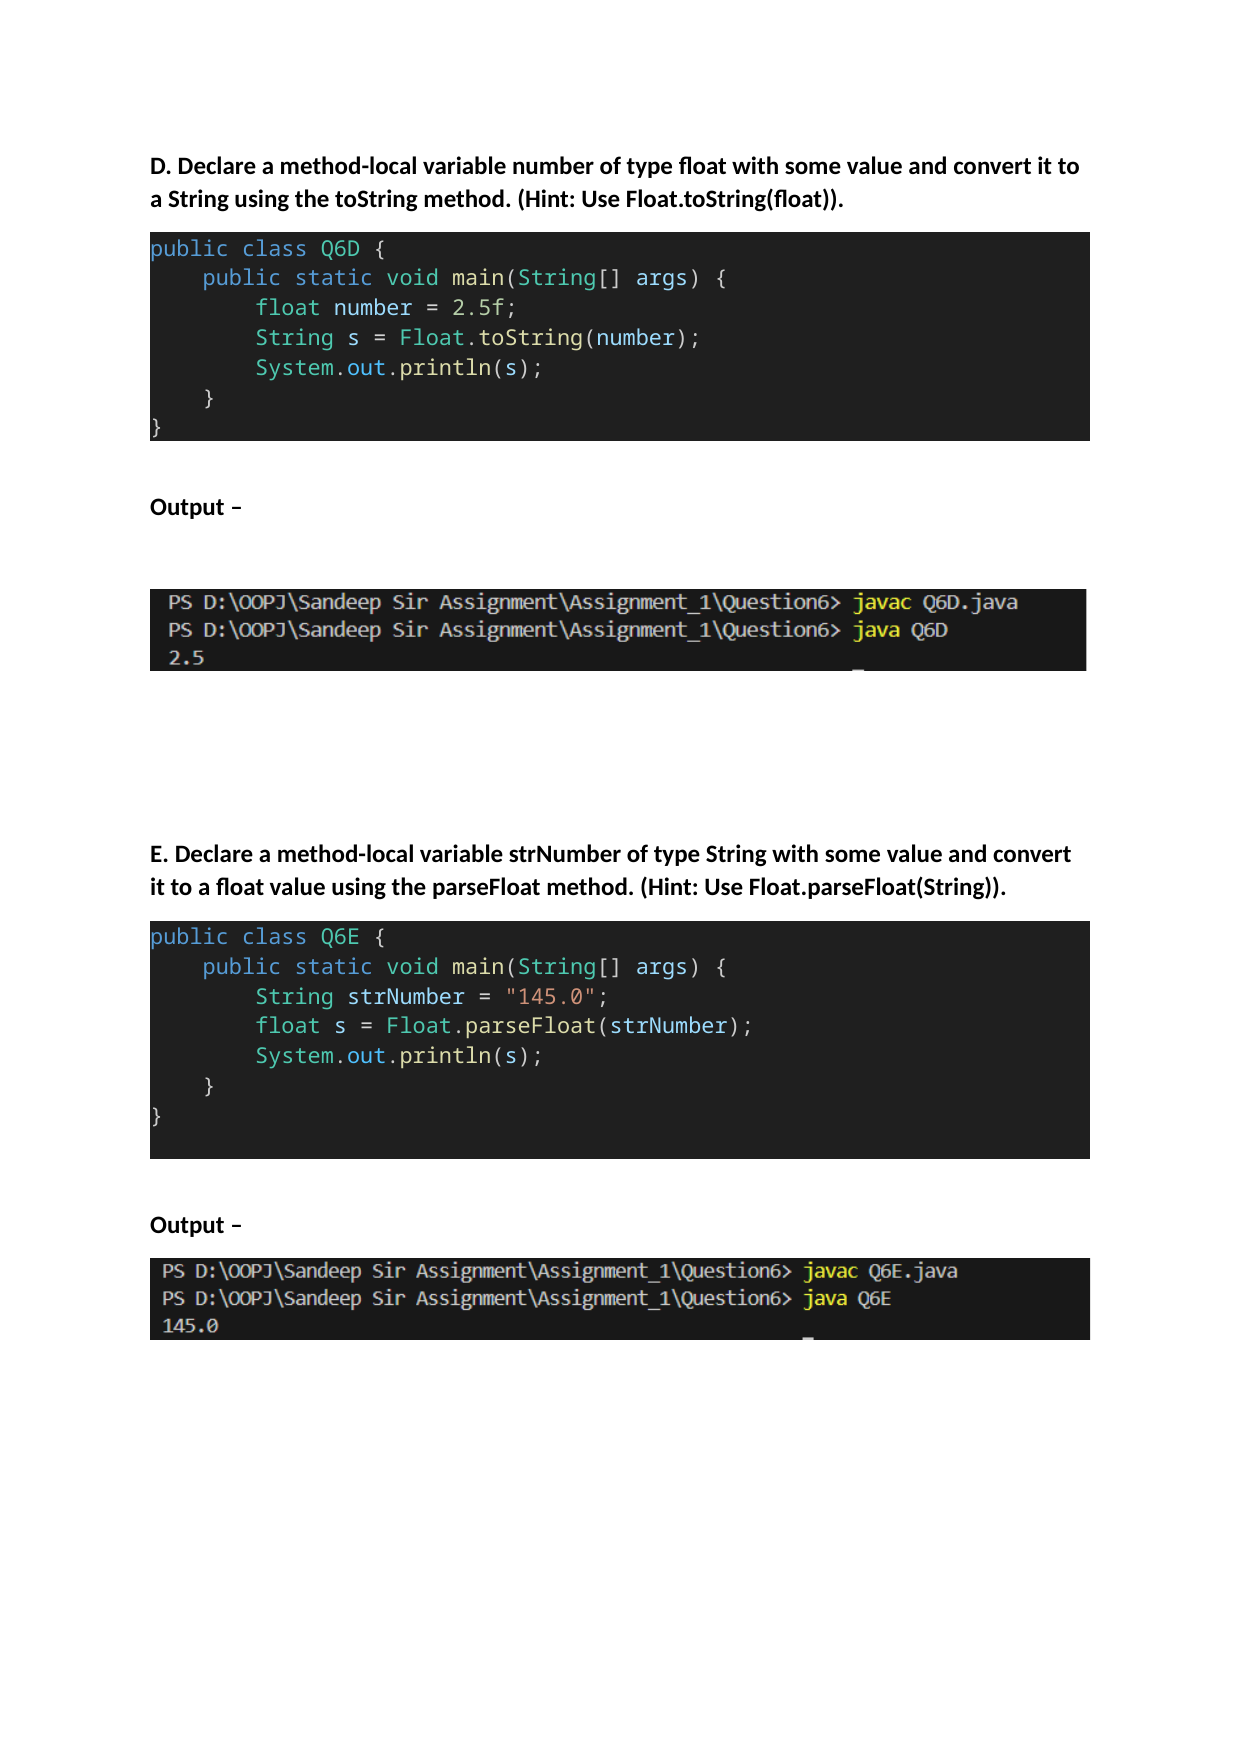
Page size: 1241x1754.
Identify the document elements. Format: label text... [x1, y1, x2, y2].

text } [150, 411, 1090, 441]
text E. Declare a method-local variable strNumber of type String with some value and convert it to a float value using the parseFloat method. (Hint: Use Float.parseFloat(String)). [150, 839, 1090, 902]
picture [150, 1258, 1091, 1340]
text float s = Float.parseFloat(strNumber); [150, 1011, 1090, 1040]
text String strNumber = "145.0"; [150, 981, 1090, 1011]
text } [150, 1100, 1090, 1130]
text public class Q6D { [150, 232, 1090, 262]
text D. Declare a method-local variable number of type float with some value and convert it to a String using the toString method. (Hint: Use Float.toString(float)). [150, 150, 1090, 213]
text String s = Float.toString(number); [150, 322, 1090, 352]
text float number = 2.5f; [150, 292, 1090, 322]
picture [150, 589, 1087, 671]
text System.out.println(s); [150, 1040, 1090, 1070]
text System.out.println(s); [150, 352, 1090, 381]
text } [150, 381, 1090, 411]
text } [150, 1070, 1090, 1100]
text public static void main(String[] args) { [150, 951, 1090, 981]
text public class Q6E { [150, 921, 1090, 951]
text Output – [150, 1209, 1090, 1239]
text public static void main(String[] args) { [150, 262, 1090, 292]
text Output – [150, 491, 1090, 521]
